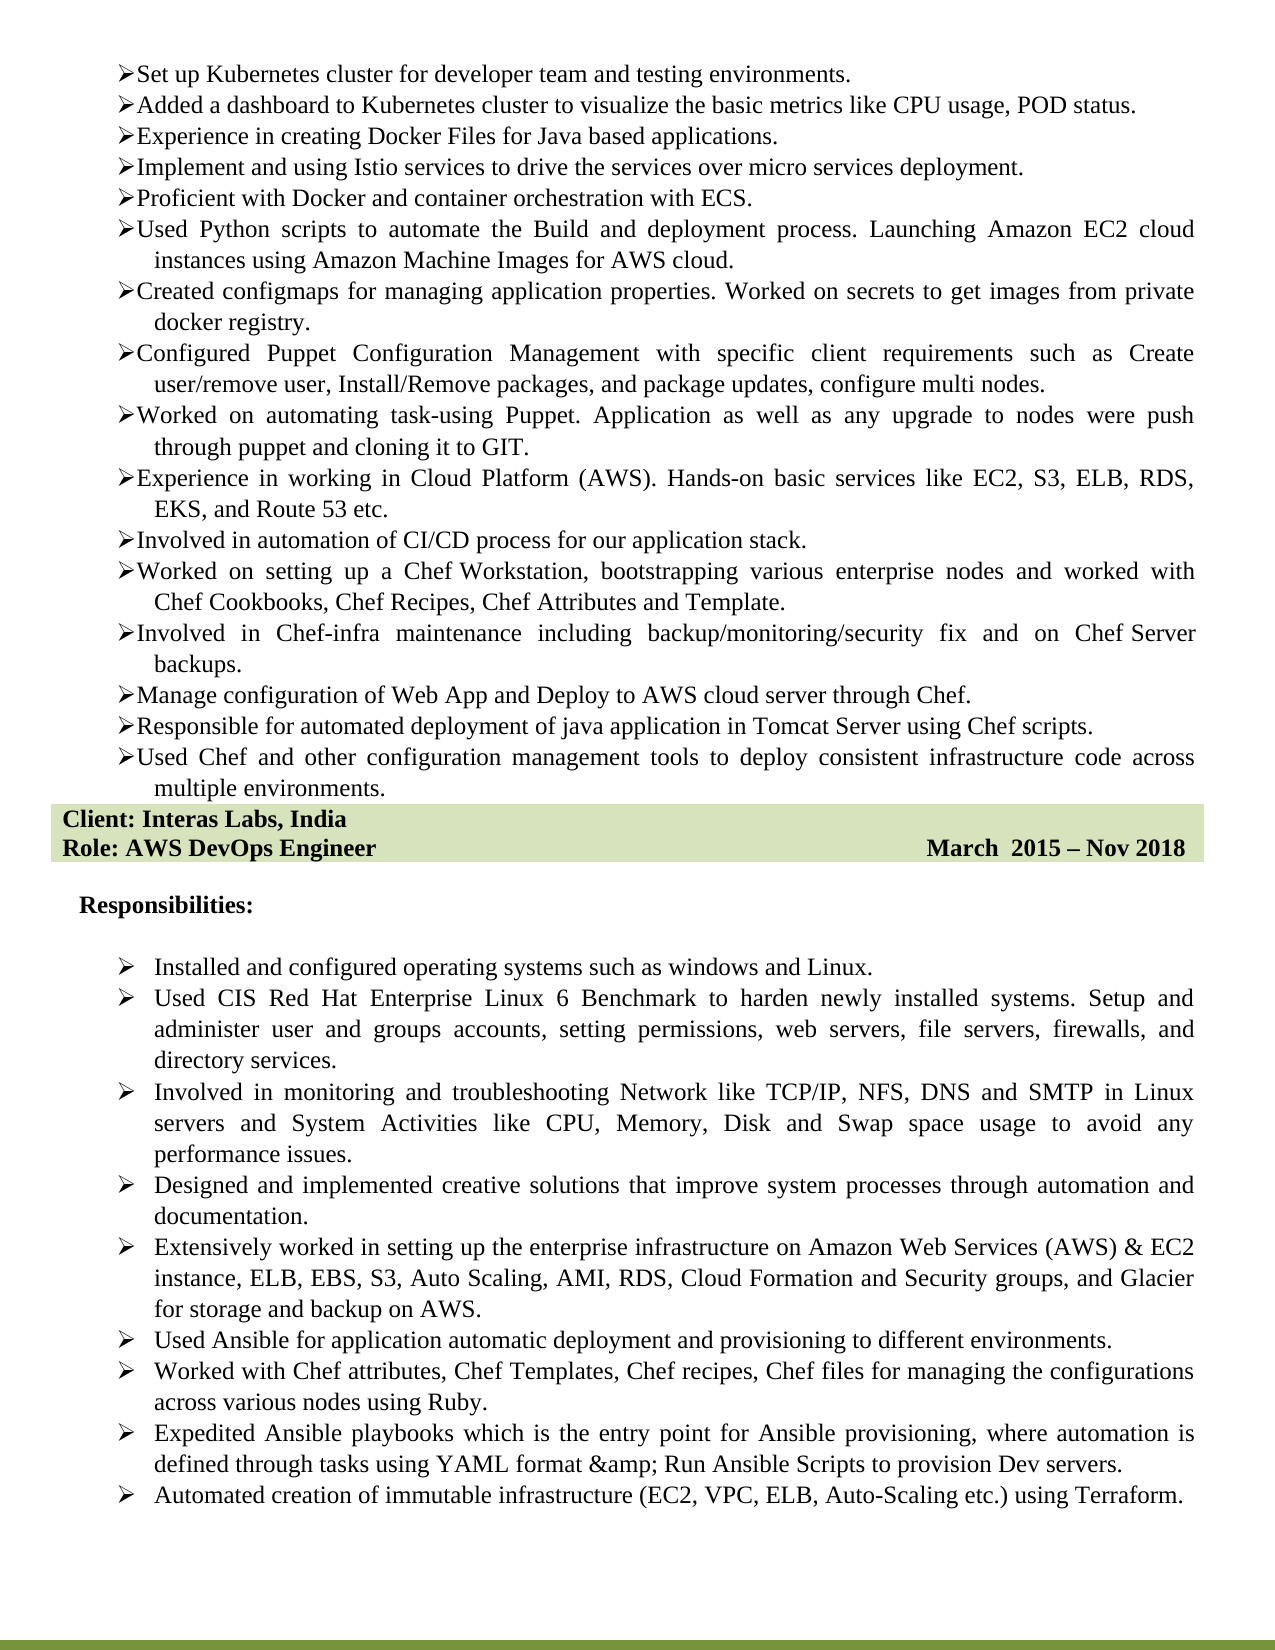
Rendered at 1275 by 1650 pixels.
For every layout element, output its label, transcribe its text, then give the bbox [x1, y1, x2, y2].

list Configured Puppet Configuration Management with specific client requirements such as Create user/remove user, Install/Remove packages, and package updates, configure multi nodes. [116, 338, 1196, 398]
list Worked on automating task-using Puppet. Application as well as any upgrade to nodes were push through puppet and cloning it to GIT. [116, 401, 1196, 460]
list Involved in automation of CI/CD process for our application stack. [116, 525, 1196, 553]
list Involved in Chef-infra maintenance including backup/monitoring/security fix and on Chef Server backups. [116, 618, 1196, 678]
list Created configmaps for managing application properties. Worked on secrets to get images from private docker registry. [116, 276, 1196, 336]
list Used Chef and other configuration management tools to deploy consistent infrastructure code across multiple environments. [116, 742, 1196, 802]
text Responsibilities: [51, 890, 1196, 919]
list Manage configuration of Web App and Deploy to AWS cloud server through Chef. [116, 680, 1196, 709]
list Used CIS Red Hat Enterprise Linux 6 Benchmark to harden newly installed systems. Setup and administer user and groups accounts, setting permissions, web servers, file servers, firewalls, and directory services. [116, 983, 1196, 1074]
list Added a dashboard to Kubernetes cluster to visualize the basic metrics like CPU usage, POD status. [116, 90, 1196, 119]
list Implement and using Istio services to drive the services over micro services deployment. [116, 152, 1196, 181]
list Experience in working in Cloud Platform (AWS). Hands-on basic services like EC2, S3, ELB, RDS, EKS, and Route 53 etc. [116, 463, 1196, 522]
list Responsible for automated deployment of java application in Tomcat Server using Chef scripts. [116, 711, 1196, 740]
list Involved in monitoring and troubleshooting Network like TCP/IP, NFS, DNS and SMTP in Linux servers and System Activities like CPU, Memory, Disk and Swap space usage to avoid any performance issues. [116, 1077, 1196, 1167]
list Used Python scripts to automate the Build and deployment process. Launching Amazon EC2 cloud instances using Amazon Machine Images for AWS cloud. [116, 214, 1196, 274]
list Installed and configured operating systems such as windows and Linux. [116, 952, 1196, 981]
list Automated creation of immutable infrastructure (EC2, VPC, ELB, Auto-Scaling etc.) using Terraform. [116, 1480, 1196, 1509]
list Used Ansible for application automatic deployment and provisioning to different environments. [116, 1325, 1196, 1354]
list Experience in creating Docker Files for Java based applications. [116, 121, 1196, 150]
list Proficient with Docker and container orchestration with ECS. [116, 183, 1196, 212]
table_header Client: Interas Labs, India Role: AWS DevOps Engineer March 2015 – Nov 2018 [51, 804, 1204, 862]
list Set up Kubernetes cluster for developer team and testing environments. [116, 59, 1196, 88]
list Extensively worked in setting up the enterprise infrastructure on Amazon Web Services (AWS) & EC2 instance, ELB, EBS, S3, Auto Scaling, AMI, RDS, Cloud Formation and Security groups, and Glacier for storage and backup on AWS. [116, 1232, 1196, 1323]
list Worked with Chef attributes, Chef Templates, Chef recipes, Chef files for managing the configurations across various nodes using Ruby. [116, 1356, 1196, 1416]
list Expedited Ansible playbooks which is the entry point for Ansible provisioning, where automation is defined through tasks using YAML format &amp; Run Ansible Scripts to provision Dev servers. [116, 1418, 1196, 1478]
list Worked on setting up a Chef Workstation, bootstrapping various enterprise nodes and worked with Chef Cookbooks, Chef Recipes, Chef Attributes and Template. [116, 556, 1196, 616]
list Designed and implemented creative solutions that improve system processes through automation and documentation. [116, 1170, 1196, 1229]
